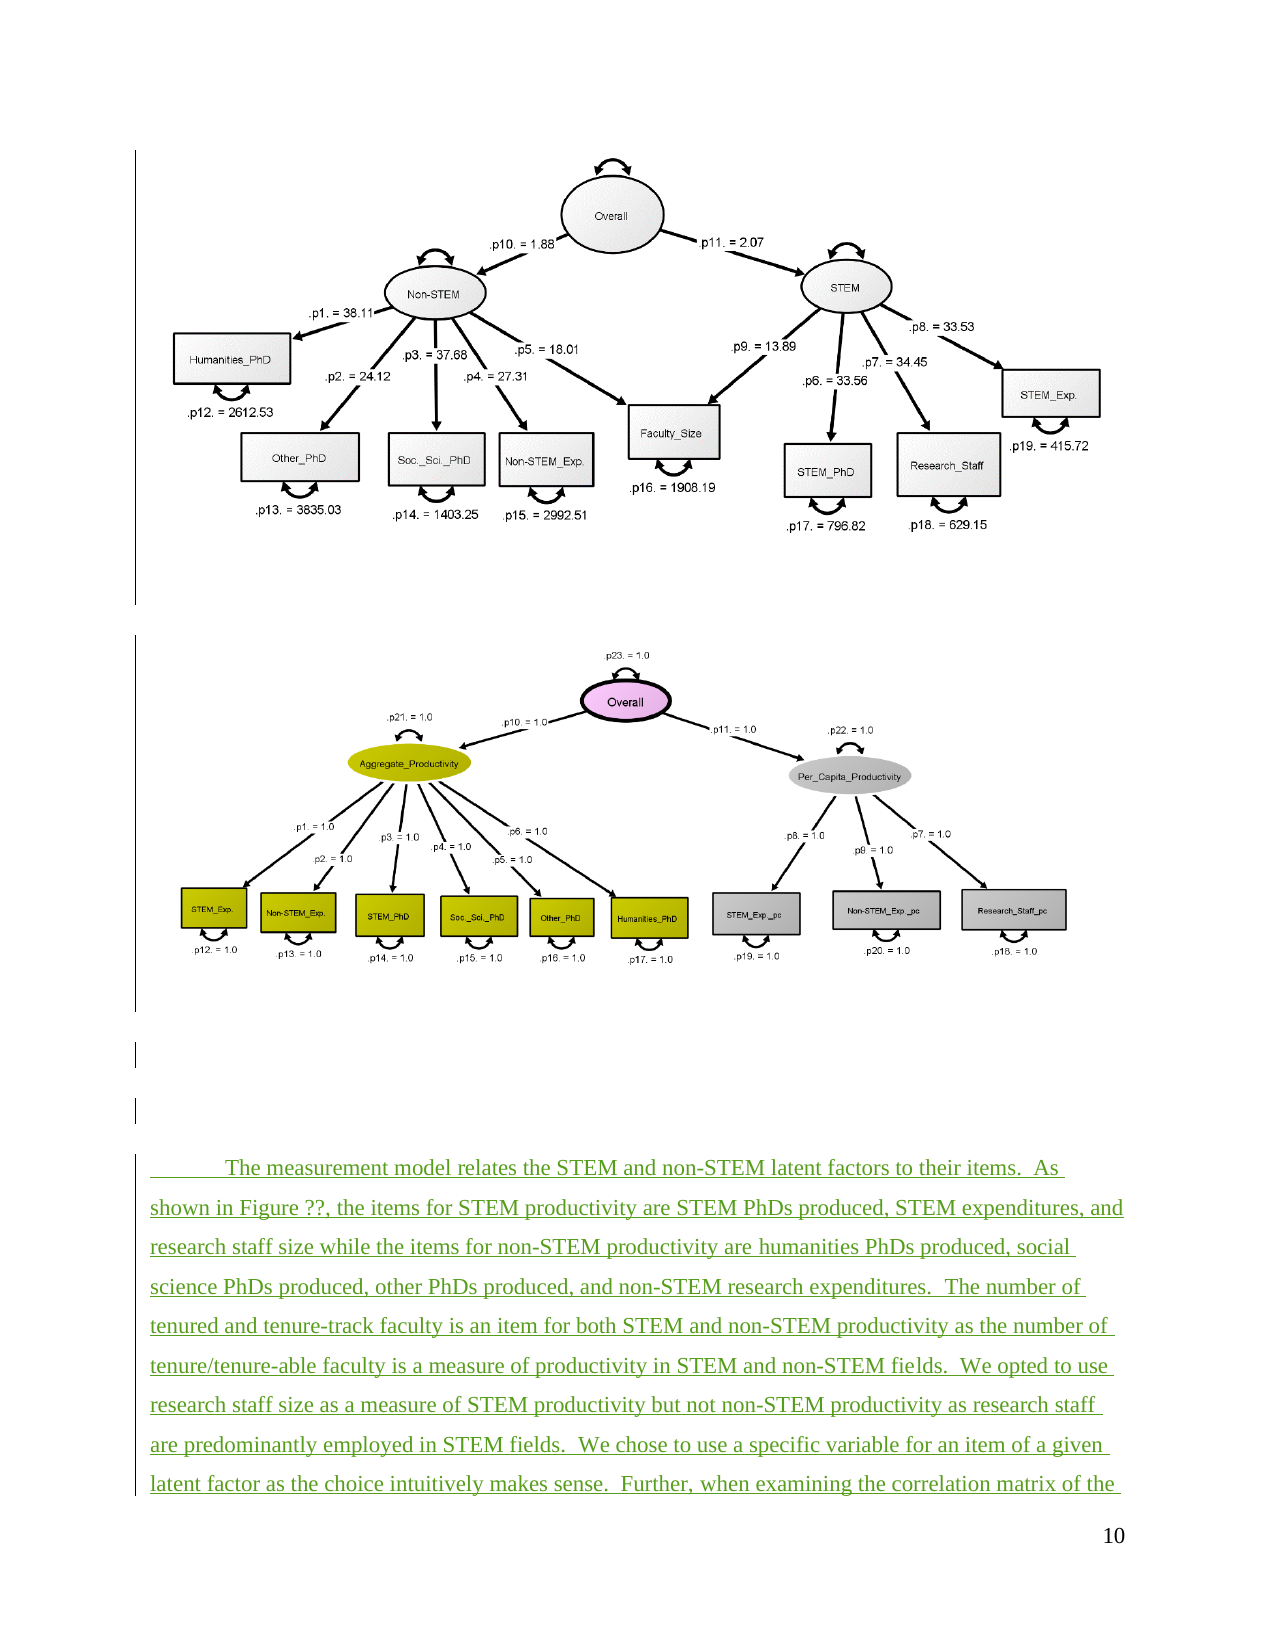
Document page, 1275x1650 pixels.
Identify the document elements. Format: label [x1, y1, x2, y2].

picture [150, 635, 1125, 1013]
picture [150, 150, 1125, 606]
